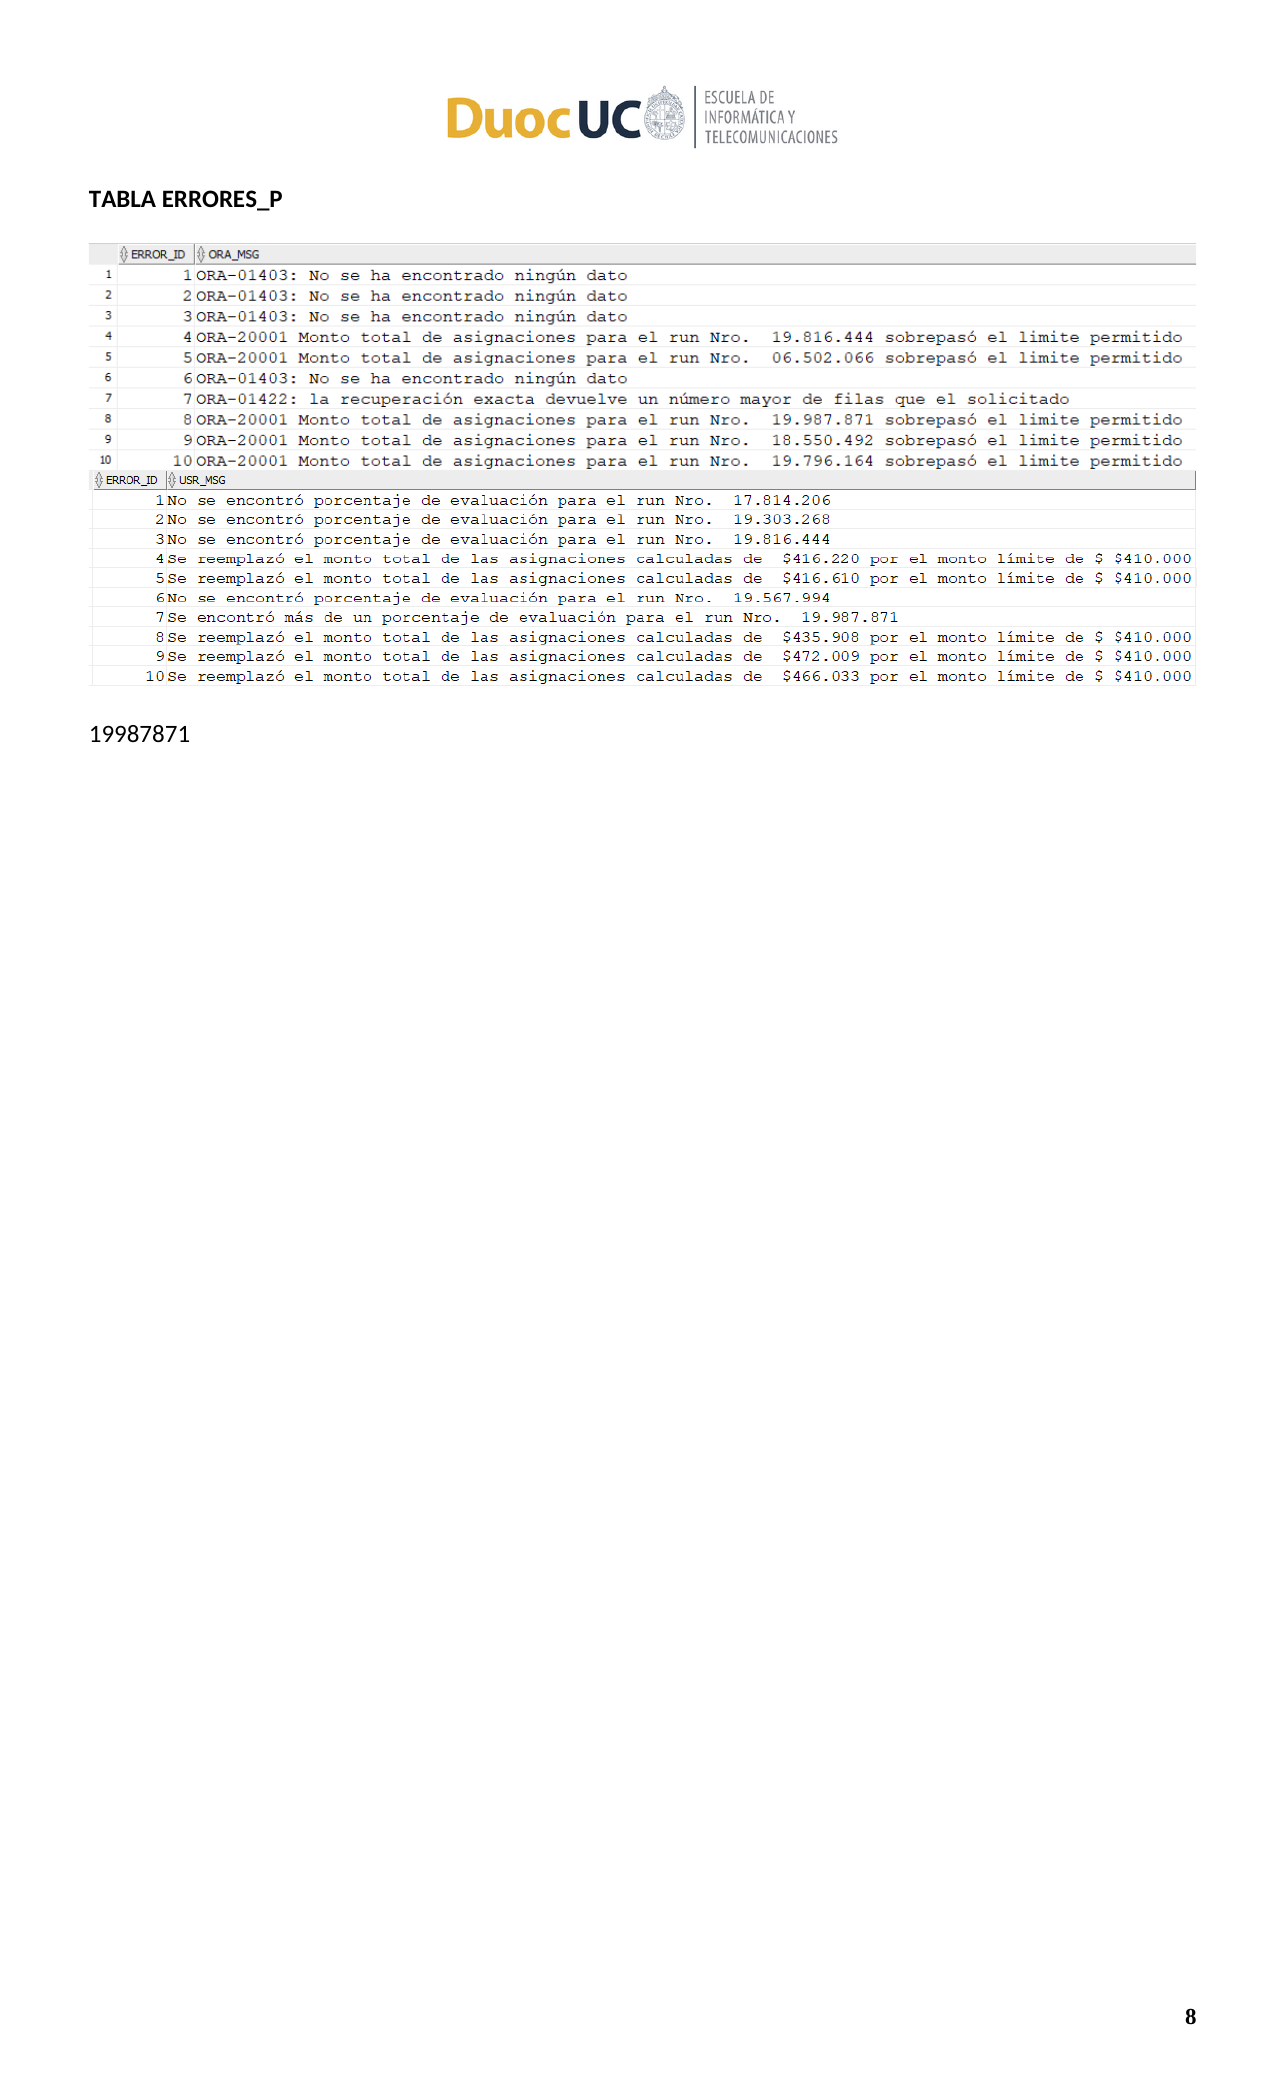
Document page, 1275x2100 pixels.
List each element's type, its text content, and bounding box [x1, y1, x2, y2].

text TABLA ERRORES_P [89, 183, 1196, 213]
text 19987871 [89, 718, 1196, 749]
picture [443, 76, 842, 153]
picture [88, 243, 1197, 688]
